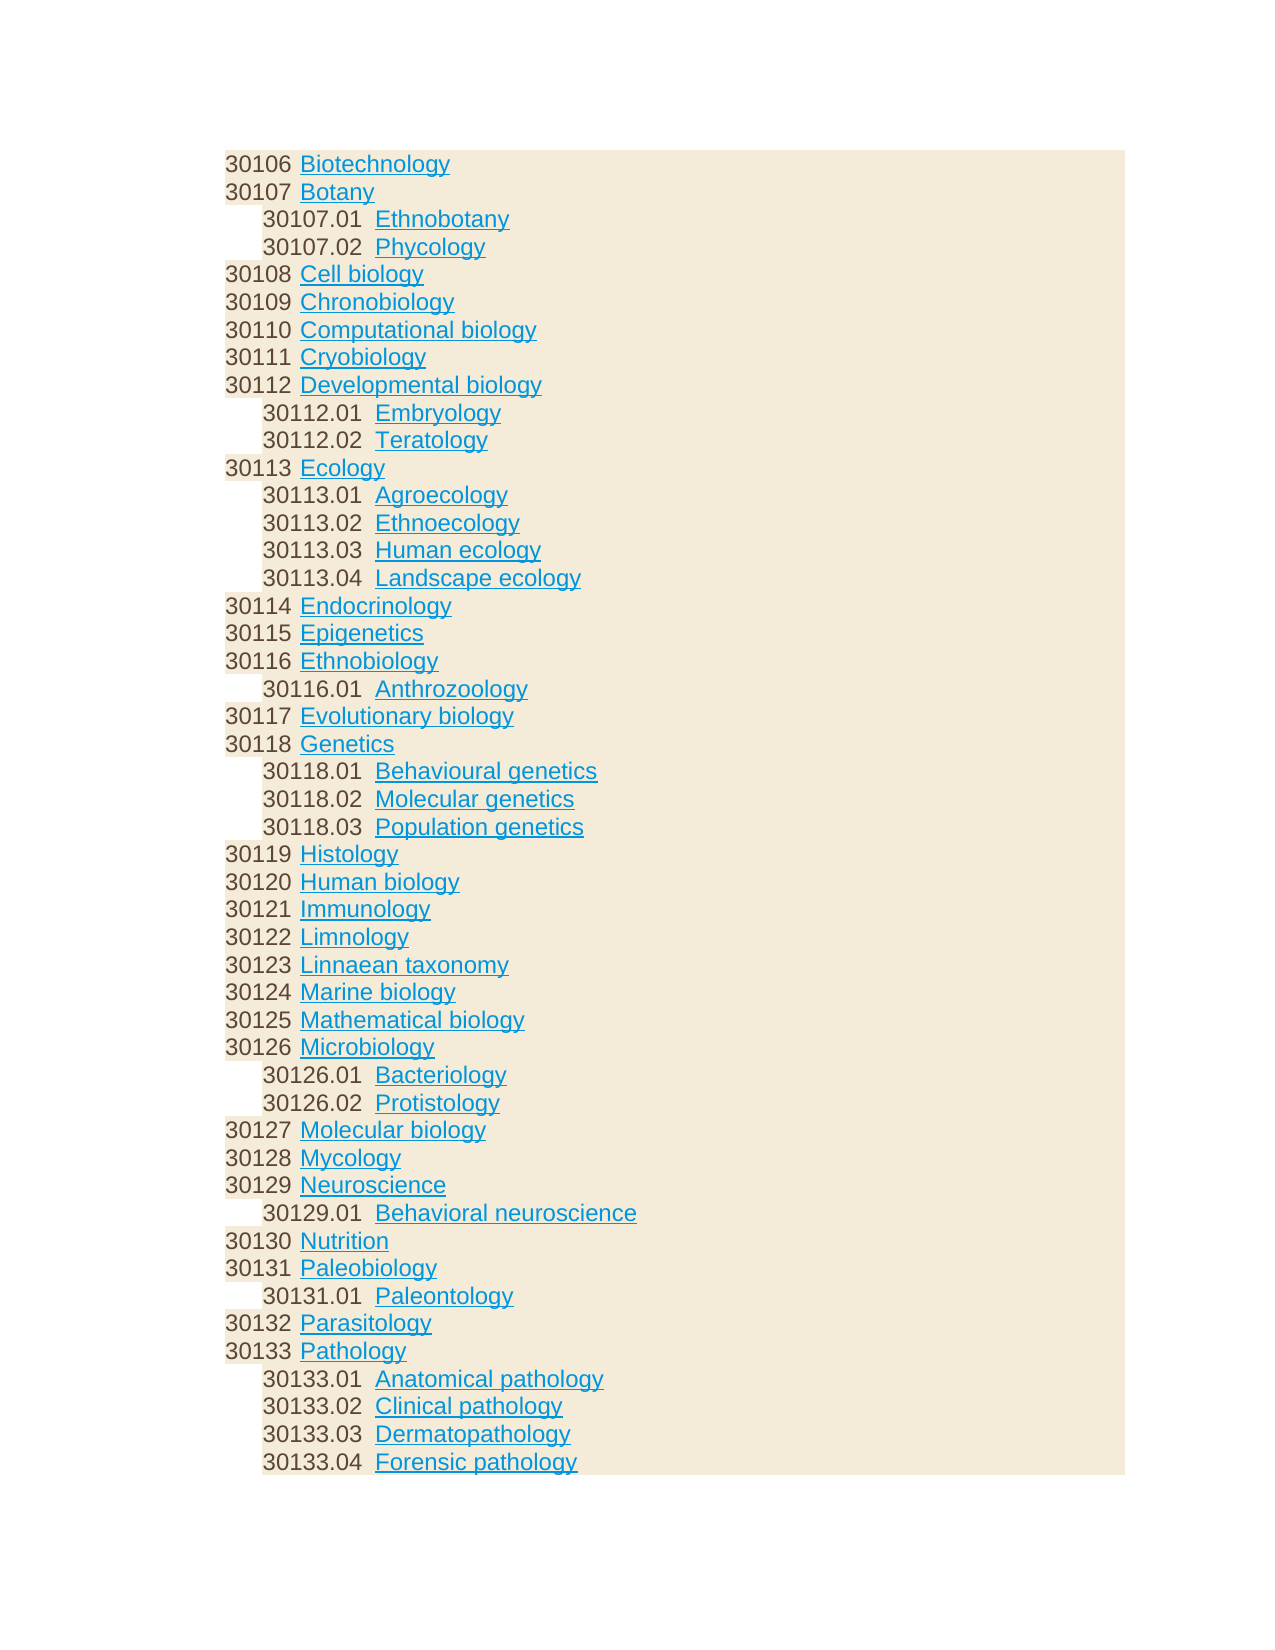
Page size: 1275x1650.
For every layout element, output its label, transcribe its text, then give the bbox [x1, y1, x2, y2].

list Phycology [262, 233, 1125, 260]
list Biotechnology [225, 150, 1125, 178]
list Evolutionary biology [225, 702, 1125, 730]
list Paleontology [262, 1282, 1125, 1309]
list Ethnoecology [262, 509, 1125, 536]
list Bacteriology [262, 1061, 1125, 1088]
list Genetics [225, 730, 1125, 757]
list Marine biology [225, 978, 1125, 1006]
list Agroecology [262, 481, 1125, 509]
list Ethnobotany [262, 205, 1125, 233]
list Landscape ecology [262, 564, 1125, 592]
list Computational biology [225, 316, 1125, 343]
list Molecular genetics [262, 785, 1125, 812]
list Epigenetics [225, 619, 1125, 647]
list Microbiology [225, 1033, 1125, 1061]
list Behavioral neuroscience [262, 1199, 1125, 1227]
list Pathology [225, 1337, 1125, 1364]
list Clinical pathology [262, 1392, 1125, 1420]
list Forensic pathology [262, 1447, 1125, 1475]
list Ethnobiology [225, 647, 1125, 674]
list Teratology [262, 426, 1125, 454]
list Anthrozoology [262, 674, 1125, 702]
list Paleobiology [225, 1254, 1125, 1282]
list Cryobiology [225, 343, 1125, 371]
list Mathematical biology [225, 1006, 1125, 1033]
list Botany [225, 178, 1125, 205]
list Linnaean taxonomy [225, 951, 1125, 978]
list Human biology [225, 868, 1125, 895]
list Mycology [225, 1144, 1125, 1171]
list Neuroscience [225, 1171, 1125, 1199]
list Developmental biology [225, 371, 1125, 398]
list Protistology [262, 1088, 1125, 1116]
list Molecular biology [225, 1116, 1125, 1144]
list Population genetics [262, 812, 1125, 840]
list Embryology [262, 398, 1125, 426]
list Immunology [225, 895, 1125, 923]
list Endocrinology [225, 592, 1125, 619]
list Limnology [225, 923, 1125, 951]
list Dermatopathology [262, 1420, 1125, 1447]
list Parasitology [225, 1309, 1125, 1337]
list Behavioural genetics [262, 757, 1125, 785]
list Human ecology [262, 536, 1125, 564]
list Anatomical pathology [262, 1364, 1125, 1392]
list Chronobiology [225, 288, 1125, 316]
list Nutrition [225, 1227, 1125, 1254]
list Ecology [225, 454, 1125, 481]
list Histology [225, 840, 1125, 868]
list Cell biology [225, 260, 1125, 288]
